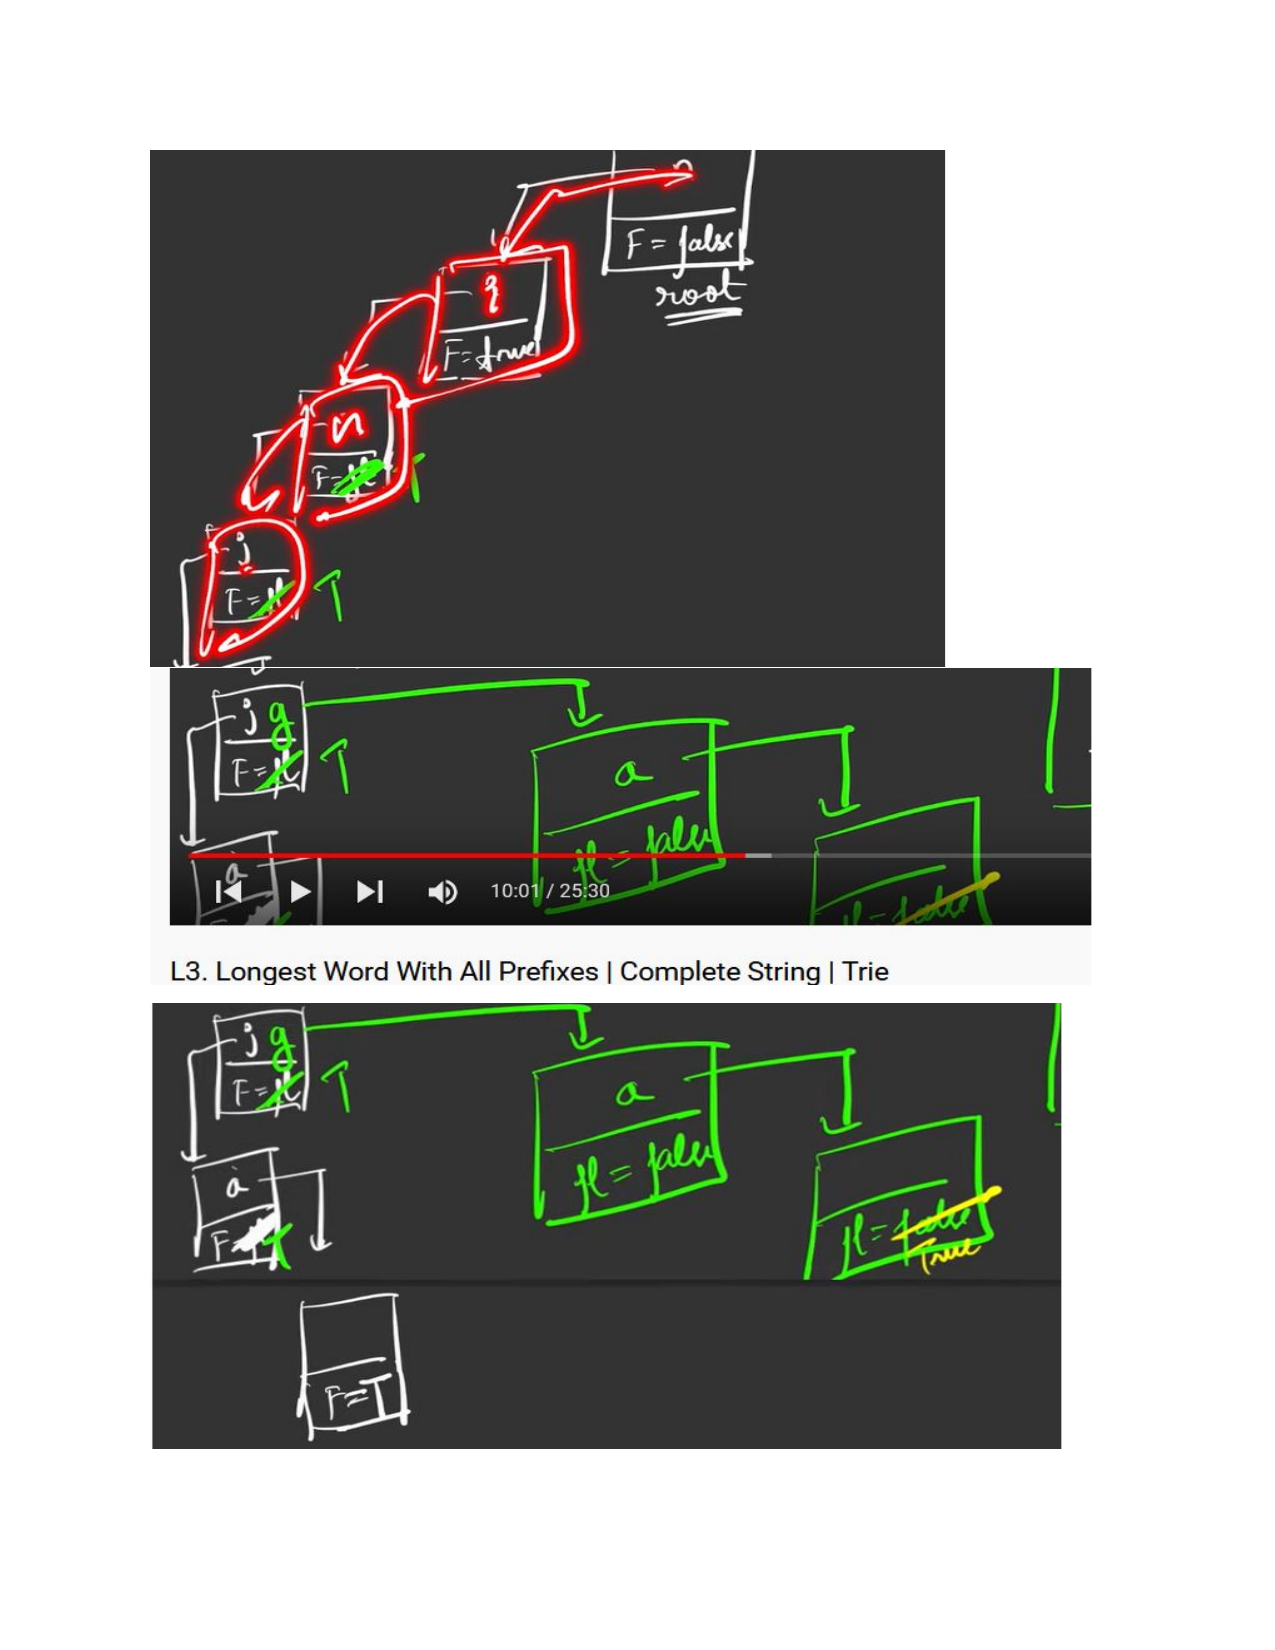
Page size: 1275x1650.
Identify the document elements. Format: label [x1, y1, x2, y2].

picture [150, 1003, 1062, 1449]
picture [150, 150, 946, 667]
picture [150, 668, 1092, 985]
